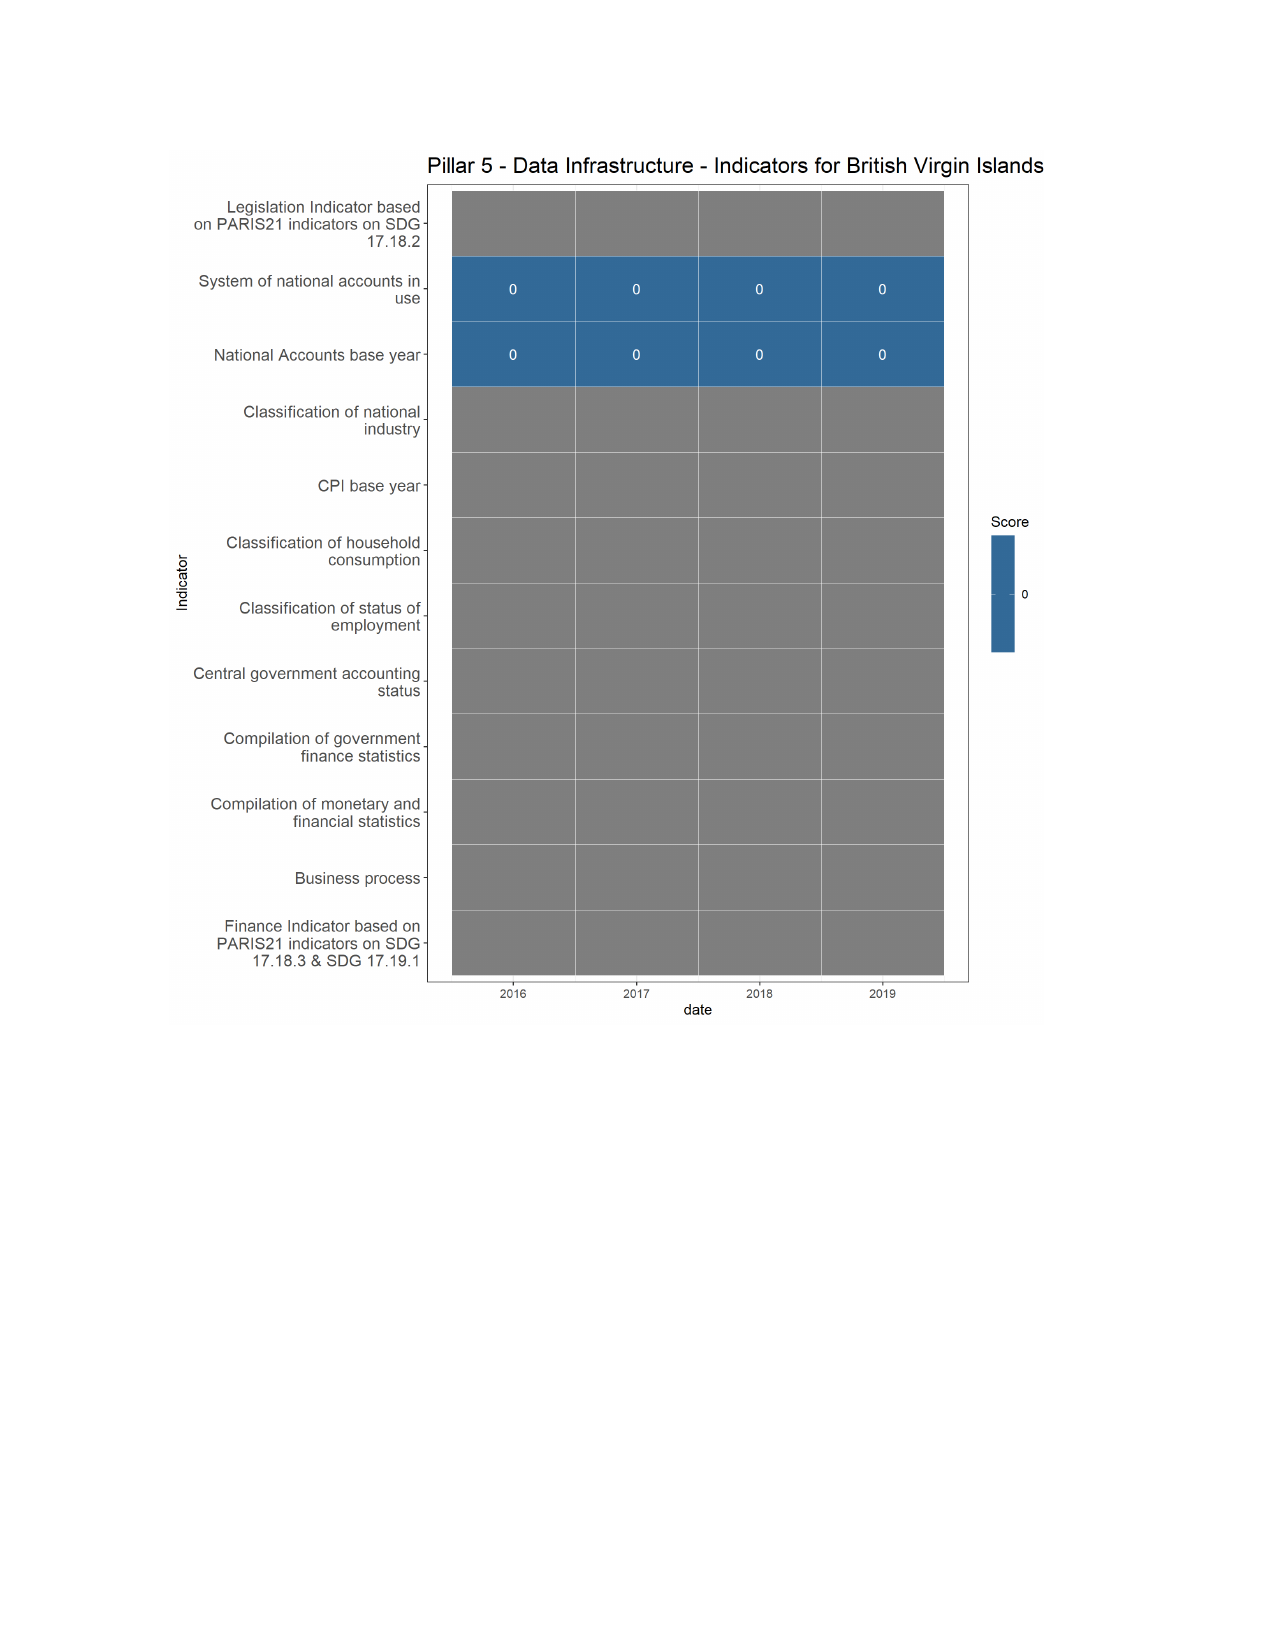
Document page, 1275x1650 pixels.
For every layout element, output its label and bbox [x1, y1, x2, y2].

picture [168, 150, 1044, 1025]
